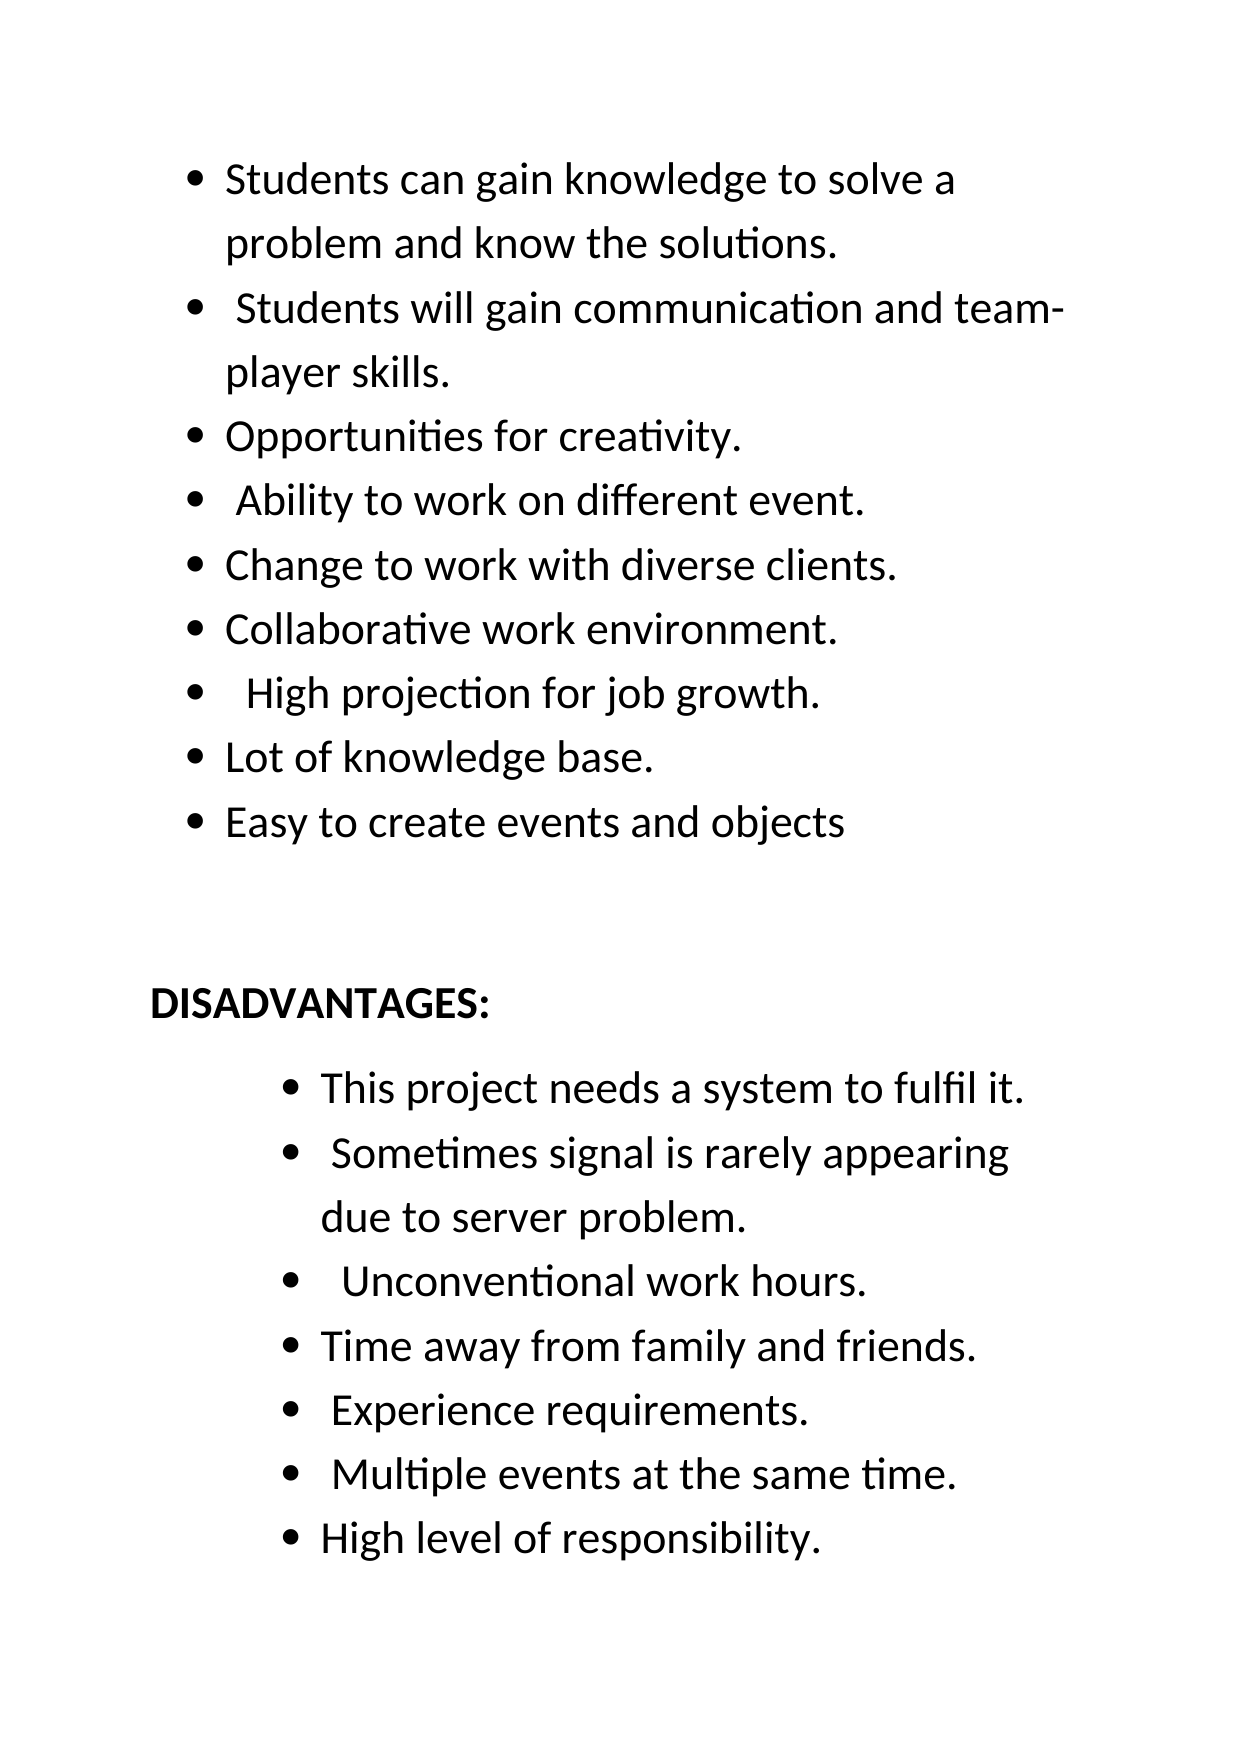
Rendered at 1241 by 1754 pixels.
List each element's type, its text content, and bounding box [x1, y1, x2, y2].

text DISADVANTAGES: [150, 974, 1090, 1030]
list Easy to create events and objects [187, 793, 1090, 849]
list High projection for job growth. [187, 664, 1090, 720]
list High level of responsibility. [283, 1509, 1090, 1565]
list Unconventional work hours. [283, 1252, 1090, 1308]
list Ability to work on different event. [187, 471, 1090, 527]
list Experience requirements. [283, 1381, 1090, 1437]
list Opportunities for creativity. [187, 407, 1090, 463]
list Lot of knowledge base. [187, 728, 1090, 784]
list Time away from family and friends. [283, 1316, 1090, 1372]
list Collaborative work environment. [187, 600, 1090, 656]
list Students will gain communication and team-player skills. [187, 278, 1090, 399]
list Multiple events at the same time. [283, 1445, 1090, 1501]
list Change to work with diverse clients. [187, 536, 1090, 592]
list Sometimes signal is rarely appearing due to server problem. [283, 1124, 1090, 1244]
list Students can gain knowledge to solve a problem and know the solutions. [187, 150, 1090, 270]
list This project needs a system to fulfil it. [283, 1059, 1090, 1115]
